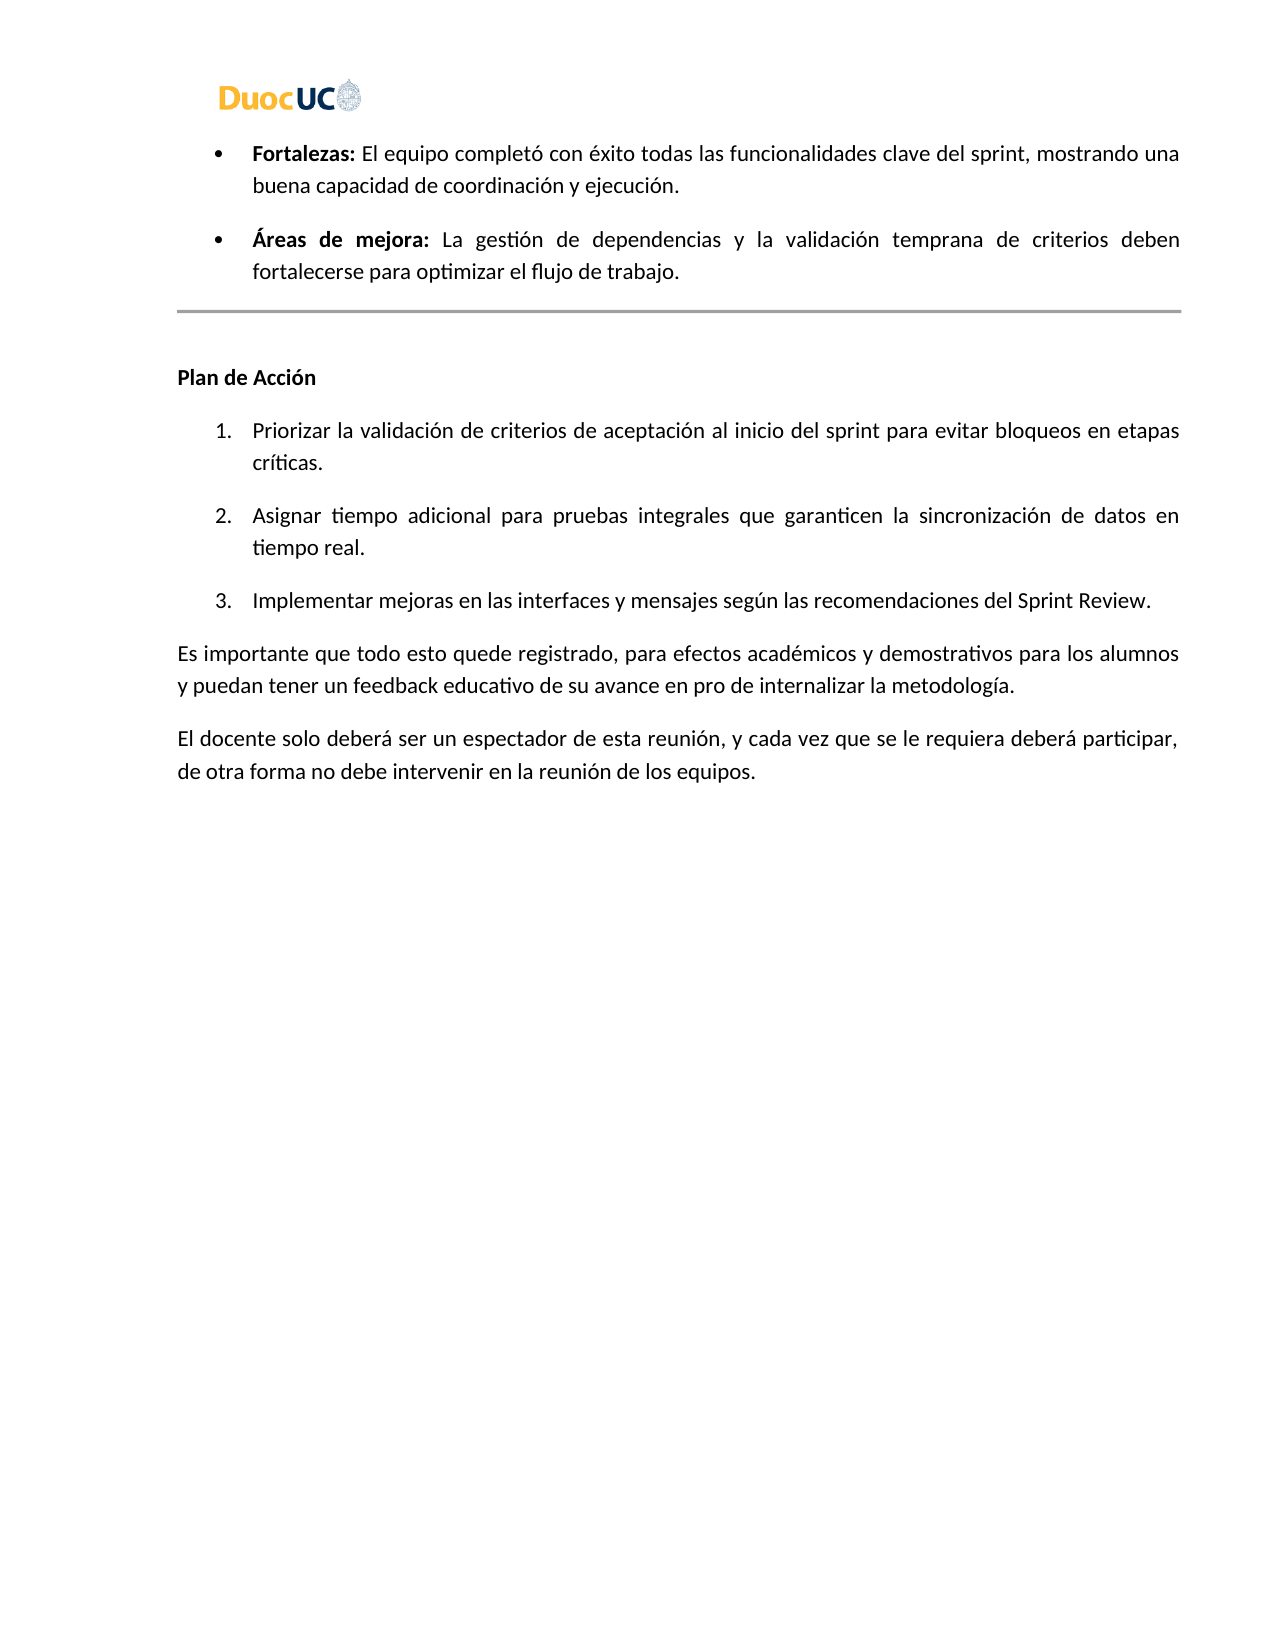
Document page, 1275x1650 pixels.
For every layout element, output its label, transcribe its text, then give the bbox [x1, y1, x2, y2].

text Es importante que todo esto quede registrado, para efectos académicos y demostrativos para los alumnos y puedan tener un feedback educativo de su avance en pro de internalizar la metodología. [177, 639, 1181, 699]
text El docente solo deberá ser un espectador de esta reunión, y cada vez que se le requiera deberá participar, de otra forma no debe intervenir en la reunión de los equipos. [177, 724, 1181, 785]
list Fortalezas: El equipo completó con éxito todas las funcionalidades clave del sprint, mostrando una buena capacidad de coordinación y ejecución. [215, 139, 1181, 200]
text Plan de Acción [177, 363, 1181, 391]
list Asignar tiempo adicional para pruebas integrales que garanticen la sincronización de datos en tiempo real. [215, 501, 1181, 561]
picture [212, 75, 365, 114]
list Áreas de mejora: La gestión de dependencias y la validación temprana de criterios deben fortalecerse para optimizar el flujo de trabajo. [215, 225, 1181, 285]
list Priorizar la validación de criterios de aceptación al inicio del sprint para evitar bloqueos en etapas críticas. [215, 416, 1181, 476]
list Implementar mejoras en las interfaces y mensajes según las recomendaciones del Sprint Review. [215, 586, 1181, 614]
